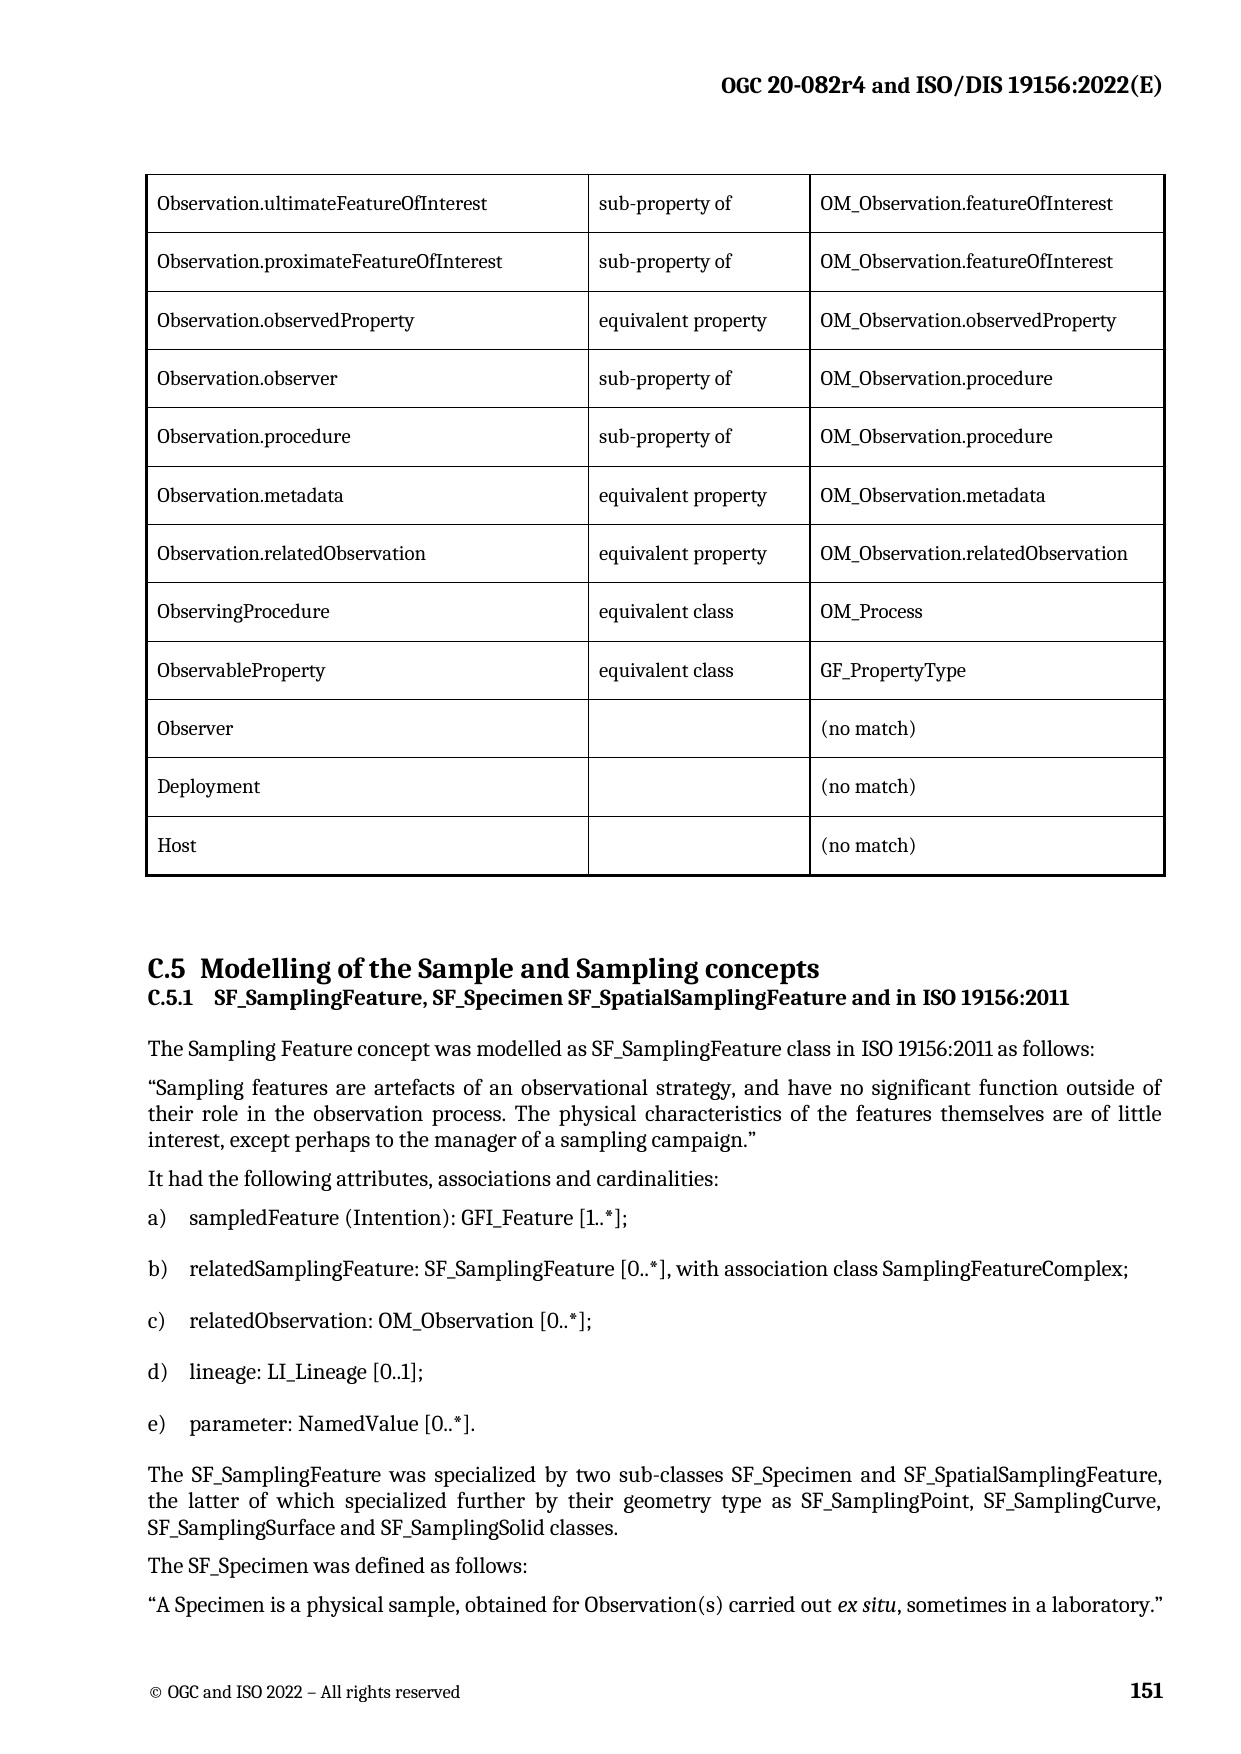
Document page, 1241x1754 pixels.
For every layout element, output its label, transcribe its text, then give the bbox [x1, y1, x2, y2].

text The SF_Specimen was defined as follows: [148, 1553, 1163, 1579]
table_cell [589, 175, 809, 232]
list c) relatedObservation: OM_Observation [0..*]; [148, 1308, 1163, 1334]
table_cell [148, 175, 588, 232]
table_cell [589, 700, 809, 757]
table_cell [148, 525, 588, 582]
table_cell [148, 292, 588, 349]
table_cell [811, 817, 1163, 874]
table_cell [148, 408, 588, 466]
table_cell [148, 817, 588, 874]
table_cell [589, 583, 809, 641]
list b) relatedSamplingFeature: SF_SamplingFeature [0..*], with association class SamplingFeatureComplex; [148, 1256, 1163, 1283]
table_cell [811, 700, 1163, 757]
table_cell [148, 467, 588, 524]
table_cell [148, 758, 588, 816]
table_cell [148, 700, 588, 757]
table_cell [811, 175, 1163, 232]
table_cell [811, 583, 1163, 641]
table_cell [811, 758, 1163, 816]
text It had the following attributes, associations and cardinalities: [148, 1166, 1163, 1192]
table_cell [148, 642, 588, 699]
text The Sampling Feature concept was modelled as SF_SamplingFeature class in ISO 19156:2011 as follows: [148, 1036, 1163, 1062]
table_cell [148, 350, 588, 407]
list a) sampledFeature (Intention): GFI_Feature [1..*]; [148, 1205, 1163, 1231]
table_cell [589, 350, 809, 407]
text “Sampling features are artefacts of an observational strategy, and have no significant function outside of their role in the observation process. The physical characteristics of the features themselves are of little interest, except perhaps to the manager of a sampling campaign.” [148, 1074, 1163, 1153]
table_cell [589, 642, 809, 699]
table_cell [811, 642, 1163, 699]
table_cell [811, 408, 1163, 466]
list e) parameter: NamedValue [0..*]. [148, 1410, 1163, 1437]
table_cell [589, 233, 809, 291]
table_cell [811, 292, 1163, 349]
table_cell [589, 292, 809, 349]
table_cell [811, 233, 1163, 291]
list d) lineage: LI_Lineage [0..1]; [148, 1359, 1163, 1385]
text Modelling of the Sample and Sampling concepts [148, 956, 1163, 984]
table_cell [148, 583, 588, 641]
text SF_SamplingFeature, SF_Specimen SF_SpatialSamplingFeature and in ISO 19156:2011 [148, 984, 1163, 1011]
text “A Specimen is a physical sample, obtained for Observation(s) carried out ex situ, sometimes in a laboratory.” [148, 1592, 1163, 1618]
text The SF_SamplingFeature was specialized by two sub-classes SF_Specimen and SF_SpatialSamplingFeature, the latter of which specialized further by their geometry type as SF_SamplingPoint, SF_SamplingCurve, SF_SamplingSurface and SF_SamplingSolid classes. [148, 1462, 1163, 1541]
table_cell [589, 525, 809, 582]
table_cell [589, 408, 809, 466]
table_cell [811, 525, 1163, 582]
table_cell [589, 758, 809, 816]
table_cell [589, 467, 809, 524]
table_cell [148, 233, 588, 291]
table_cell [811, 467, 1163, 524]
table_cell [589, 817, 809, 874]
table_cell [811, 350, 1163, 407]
